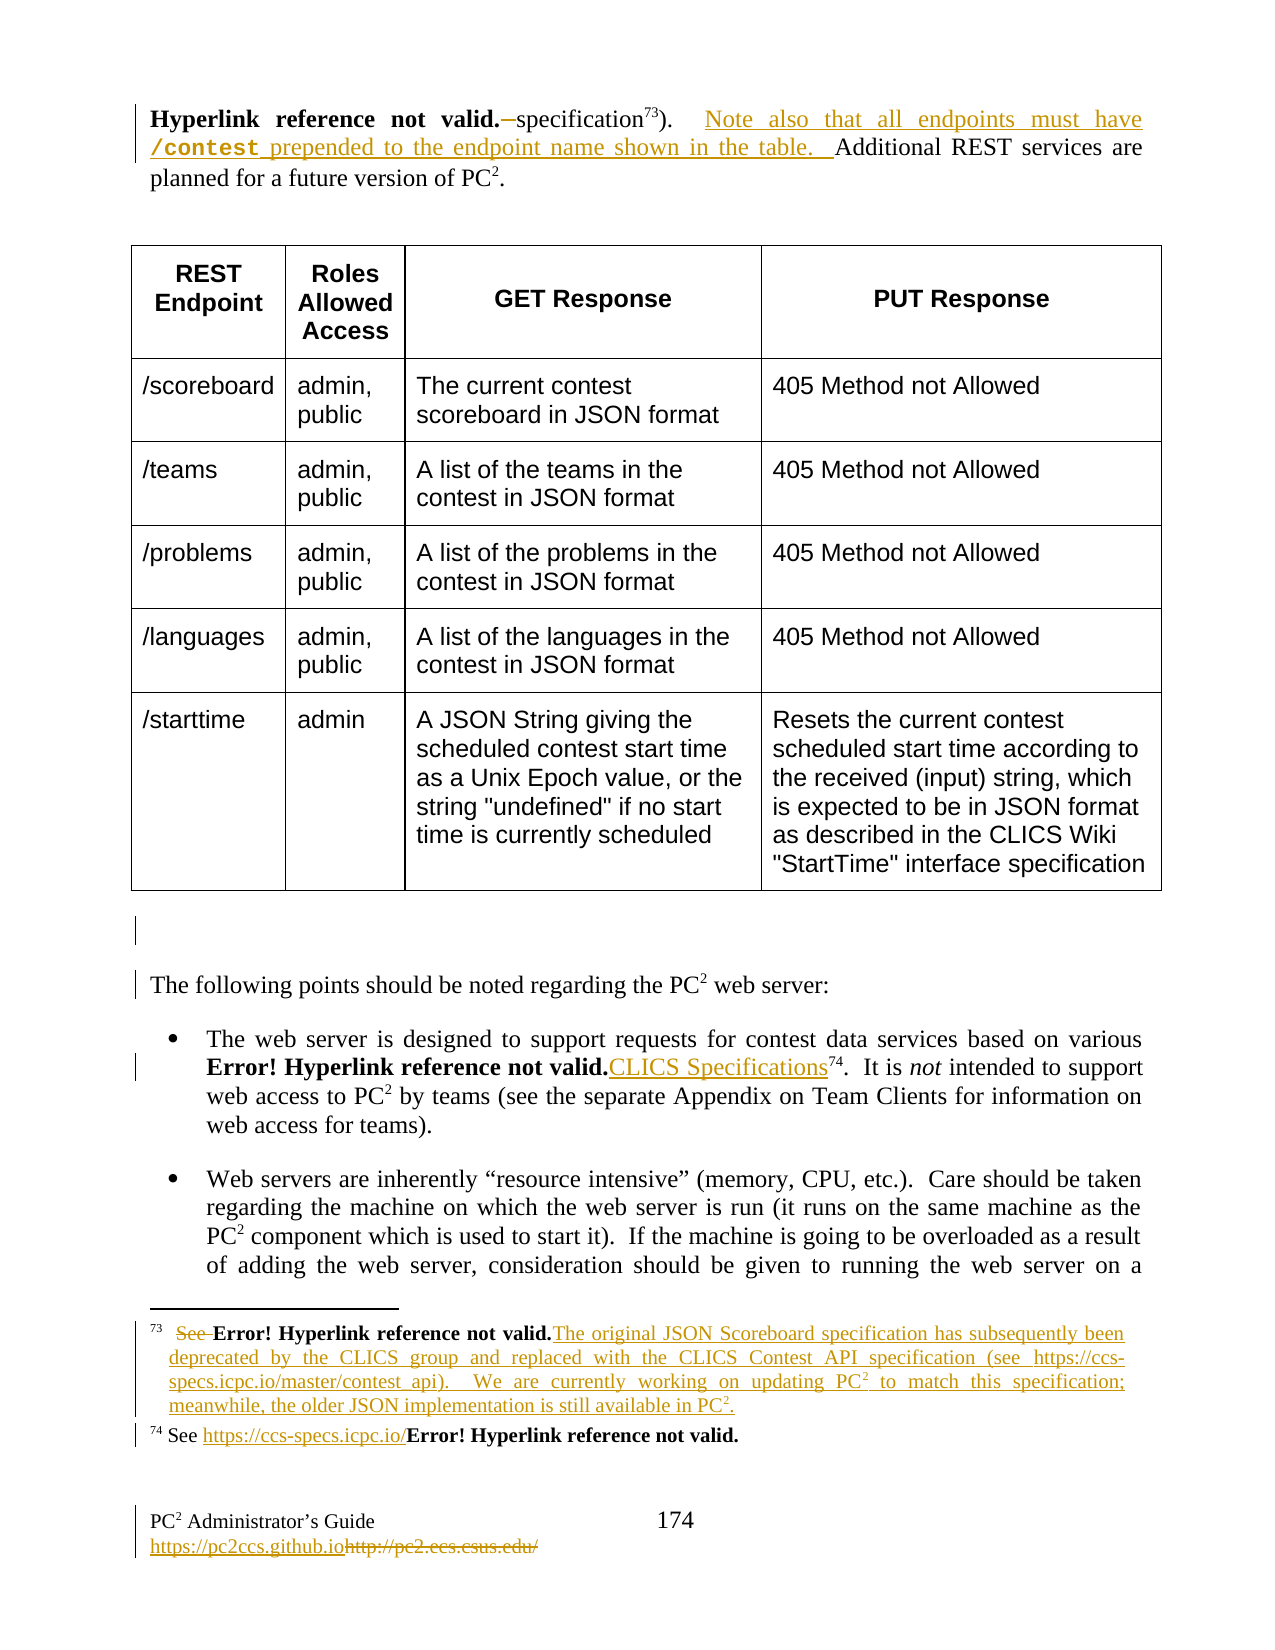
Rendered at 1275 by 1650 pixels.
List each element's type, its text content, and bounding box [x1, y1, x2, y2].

table_cell admin, public [286, 359, 404, 441]
table_cell admin, public [286, 526, 404, 608]
table_cell 405 Method not Allowed [762, 609, 1161, 692]
table_cell A list of the problems in the contest in JSON format [406, 526, 761, 608]
table_cell admin, public [286, 609, 404, 692]
table_cell /starttime [132, 693, 285, 890]
table_header PUT Response [762, 246, 1161, 357]
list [169, 1164, 1143, 1279]
table_cell A list of the teams in the contest in JSON format [406, 442, 761, 524]
table_cell admin, public [286, 442, 404, 524]
table_cell 405 Method not Allowed [762, 442, 1161, 524]
table_cell The current contest scoreboard in JSON format [406, 359, 761, 441]
table_cell 405 Method not Allowed [762, 359, 1161, 441]
table_cell /problems [132, 526, 285, 608]
table_cell A list of the languages in the contest in JSON format [406, 609, 761, 692]
table_header Roles Allowed Access [286, 246, 404, 357]
table_header REST Endpoint [132, 246, 285, 357]
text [150, 104, 1143, 191]
table_header GET Response [406, 246, 761, 357]
table_cell admin [286, 693, 404, 890]
table_cell Resets the current contest scheduled start time according to the received (input) string, which is expected to be in JSON format as described in the CLICS Wiki "StartTime" interface specification [762, 693, 1161, 890]
table_cell /languages [132, 609, 285, 692]
table_cell /scoreboard [132, 359, 285, 441]
text The following points should be noted regarding the PC2 web server: [150, 970, 1143, 999]
table_cell /teams [132, 442, 285, 524]
list The web server is designed to support requests for contest data services based on various Error! Hyperlink reference not valid.. It is not intended to support web access to PC2 by teams (see the separate Appendix on Team Clients for information on web access for teams). [169, 1024, 1143, 1139]
table_cell 405 Method not Allowed [762, 526, 1161, 608]
table_cell A JSON String giving the scheduled contest start time as a Unix Epoch value, or the string "undefined" if no start time is currently scheduled [406, 693, 761, 890]
